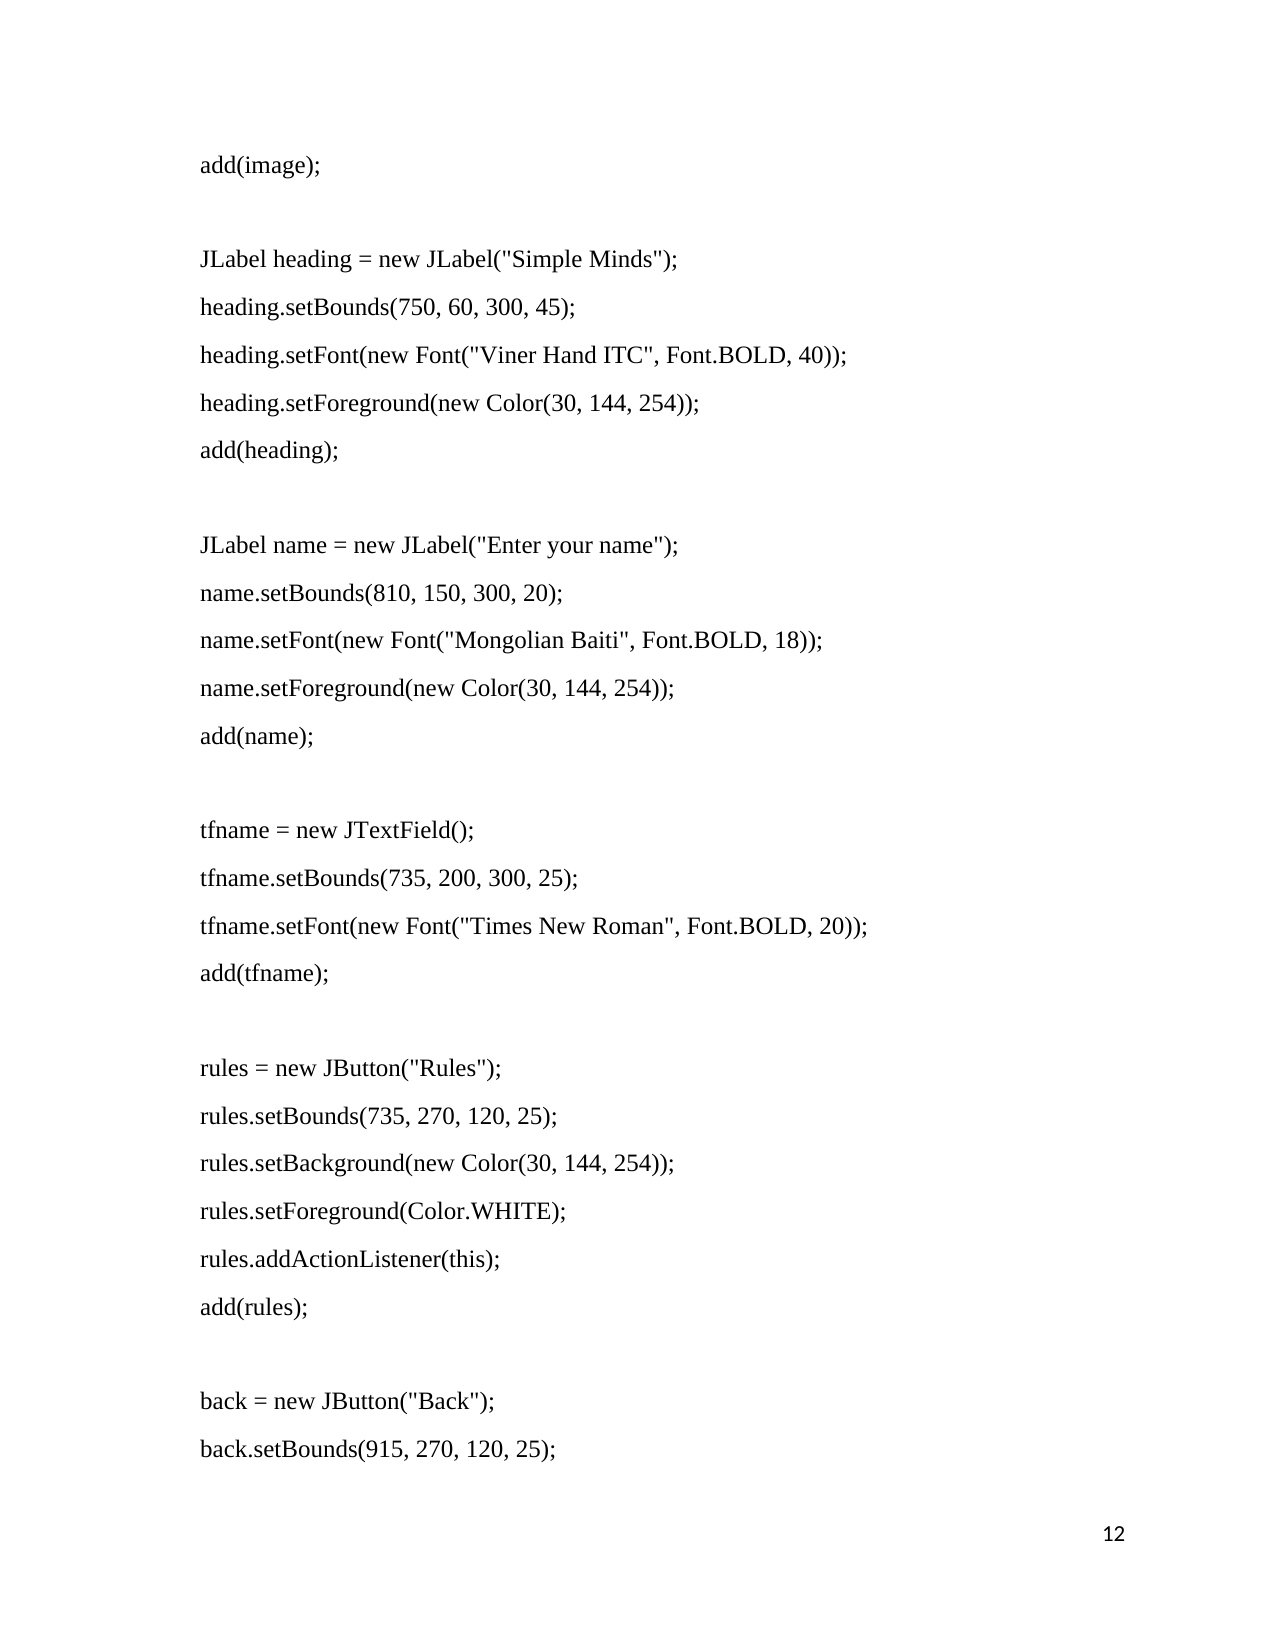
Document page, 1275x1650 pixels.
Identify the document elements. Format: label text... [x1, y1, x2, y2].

text back.setBounds(915, 270, 120, 25); [150, 1434, 1125, 1463]
text add(rules); [150, 1292, 1125, 1320]
text tfname = new JTextField(); [150, 815, 1125, 844]
text rules.addActionListener(this); [150, 1244, 1125, 1273]
text name.setForeground(new Color(30, 144, 254)); [150, 673, 1125, 702]
text rules.setBounds(735, 270, 120, 25); [150, 1101, 1125, 1129]
text back = new JButton("Back"); [150, 1386, 1125, 1415]
text rules = new JButton("Rules"); [150, 1053, 1125, 1082]
text rules.setForeground(Color.WHITE); [150, 1196, 1125, 1225]
text name.setFont(new Font("Mongolian Baiti", Font.BOLD, 18)); [150, 625, 1125, 654]
text tfname.setFont(new Font("Times New Roman", Font.BOLD, 20)); [150, 911, 1125, 939]
text add(image); [150, 150, 1125, 179]
text JLabel heading = new JLabel("Simple Minds"); [150, 244, 1125, 273]
text rules.setBackground(new Color(30, 144, 254)); [150, 1148, 1125, 1177]
text heading.setFont(new Font("Viner Hand ITC", Font.BOLD, 40)); [150, 340, 1125, 369]
text tfname.setBounds(735, 200, 300, 25); [150, 863, 1125, 892]
text add(tfname); [150, 958, 1125, 987]
text heading.setBounds(750, 60, 300, 45); [150, 292, 1125, 321]
text add(name); [150, 721, 1125, 749]
text add(heading); [150, 435, 1125, 464]
text JLabel name = new JLabel("Enter your name"); [150, 530, 1125, 559]
text heading.setForeground(new Color(30, 144, 254)); [150, 388, 1125, 416]
text name.setBounds(810, 150, 300, 20); [150, 578, 1125, 606]
